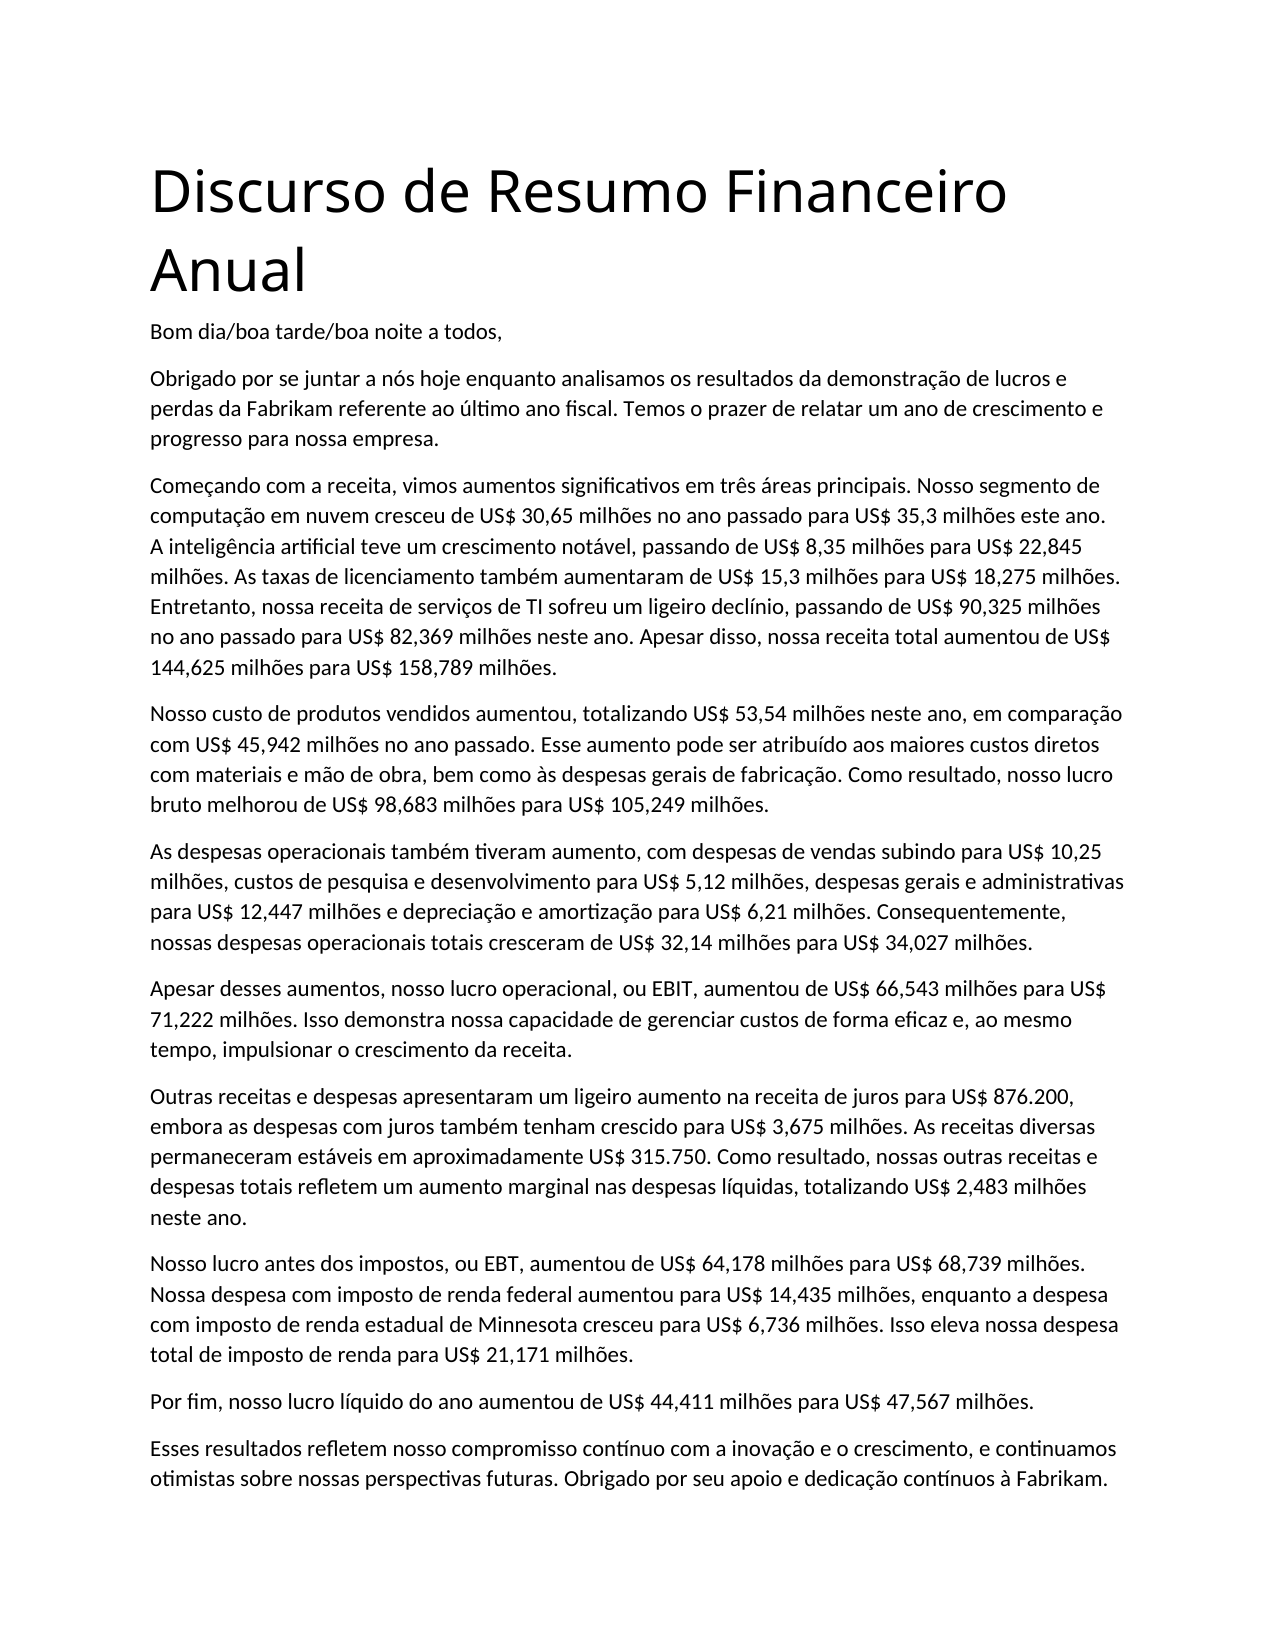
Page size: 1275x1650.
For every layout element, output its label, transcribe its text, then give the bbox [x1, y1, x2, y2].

text Outras receitas e despesas apresentaram um ligeiro aumento na receita de juros para US$ 876.200, embora as despesas com juros também tenham crescido para US$ 3,675 milhões. As receitas diversas permaneceram estáveis em aproximadamente US$ 315.750. Como resultado, nossas outras receitas e despesas totais refletem um aumento marginal nas despesas líquidas, totalizando US$ 2,483 milhões neste ano. [150, 1082, 1125, 1231]
text Nosso custo de produtos vendidos aumentou, totalizando US$ 53,54 milhões neste ano, em comparação com US$ 45,942 milhões no ano passado. Esse aumento pode ser atribuído aos maiores custos diretos com materiais e mão de obra, bem como às despesas gerais de fabricação. Como resultado, nosso lucro bruto melhorou de US$ 98,683 milhões para US$ 105,249 milhões. [150, 699, 1125, 818]
text Nosso lucro antes dos impostos, ou EBT, aumentou de US$ 64,178 milhões para US$ 68,739 milhões. Nossa despesa com imposto de renda federal aumentou para US$ 14,435 milhões, enquanto a despesa com imposto de renda estadual de Minnesota cresceu para US$ 6,736 milhões. Isso eleva nossa despesa total de imposto de renda para US$ 21,171 milhões. [150, 1249, 1125, 1368]
text Começando com a receita, vimos aumentos significativos em três áreas principais. Nosso segmento de computação em nuvem cresceu de US$ 30,65 milhões no ano passado para US$ 35,3 milhões este ano. A inteligência artificial teve um crescimento notável, passando de US$ 8,35 milhões para US$ 22,845 milhões. As taxas de licenciamento também aumentaram de US$ 15,3 milhões para US$ 18,275 milhões. Entretanto, nossa receita de serviços de TI sofreu um ligeiro declínio, passando de US$ 90,325 milhões no ano passado para US$ 82,369 milhões neste ano. Apesar disso, nossa receita total aumentou de US$ 144,625 milhões para US$ 158,789 milhões. [150, 471, 1125, 681]
text Obrigado por se juntar a nós hoje enquanto analisamos os resultados da demonstração de lucros e perdas da Fabrikam referente ao último ano fiscal. Temos o prazer de relatar um ano de crescimento e progresso para nossa empresa. [150, 364, 1125, 453]
text Bom dia/boa tarde/boa noite a todos, [150, 317, 1125, 345]
text Apesar desses aumentos, nosso lucro operacional, ou EBIT, aumentou de US$ 66,543 milhões para US$ 71,222 milhões. Isso demonstra nossa capacidade de gerenciar custos de forma eficaz e, ao mesmo tempo, impulsionar o crescimento da receita. [150, 974, 1125, 1063]
text As despesas operacionais também tiveram aumento, com despesas de vendas subindo para US$ 10,25 milhões, custos de pesquisa e desenvolvimento para US$ 5,12 milhões, despesas gerais e administrativas para US$ 12,447 milhões e depreciação e amortização para US$ 6,21 milhões. Consequentemente, nossas despesas operacionais totais cresceram de US$ 32,14 milhões para US$ 34,027 milhões. [150, 837, 1134, 956]
text Por fim, nosso lucro líquido do ano aumentou de US$ 44,411 milhões para US$ 47,567 milhões. [150, 1387, 1125, 1415]
title Discurso de Resumo Financeiro Anual [150, 150, 1125, 309]
